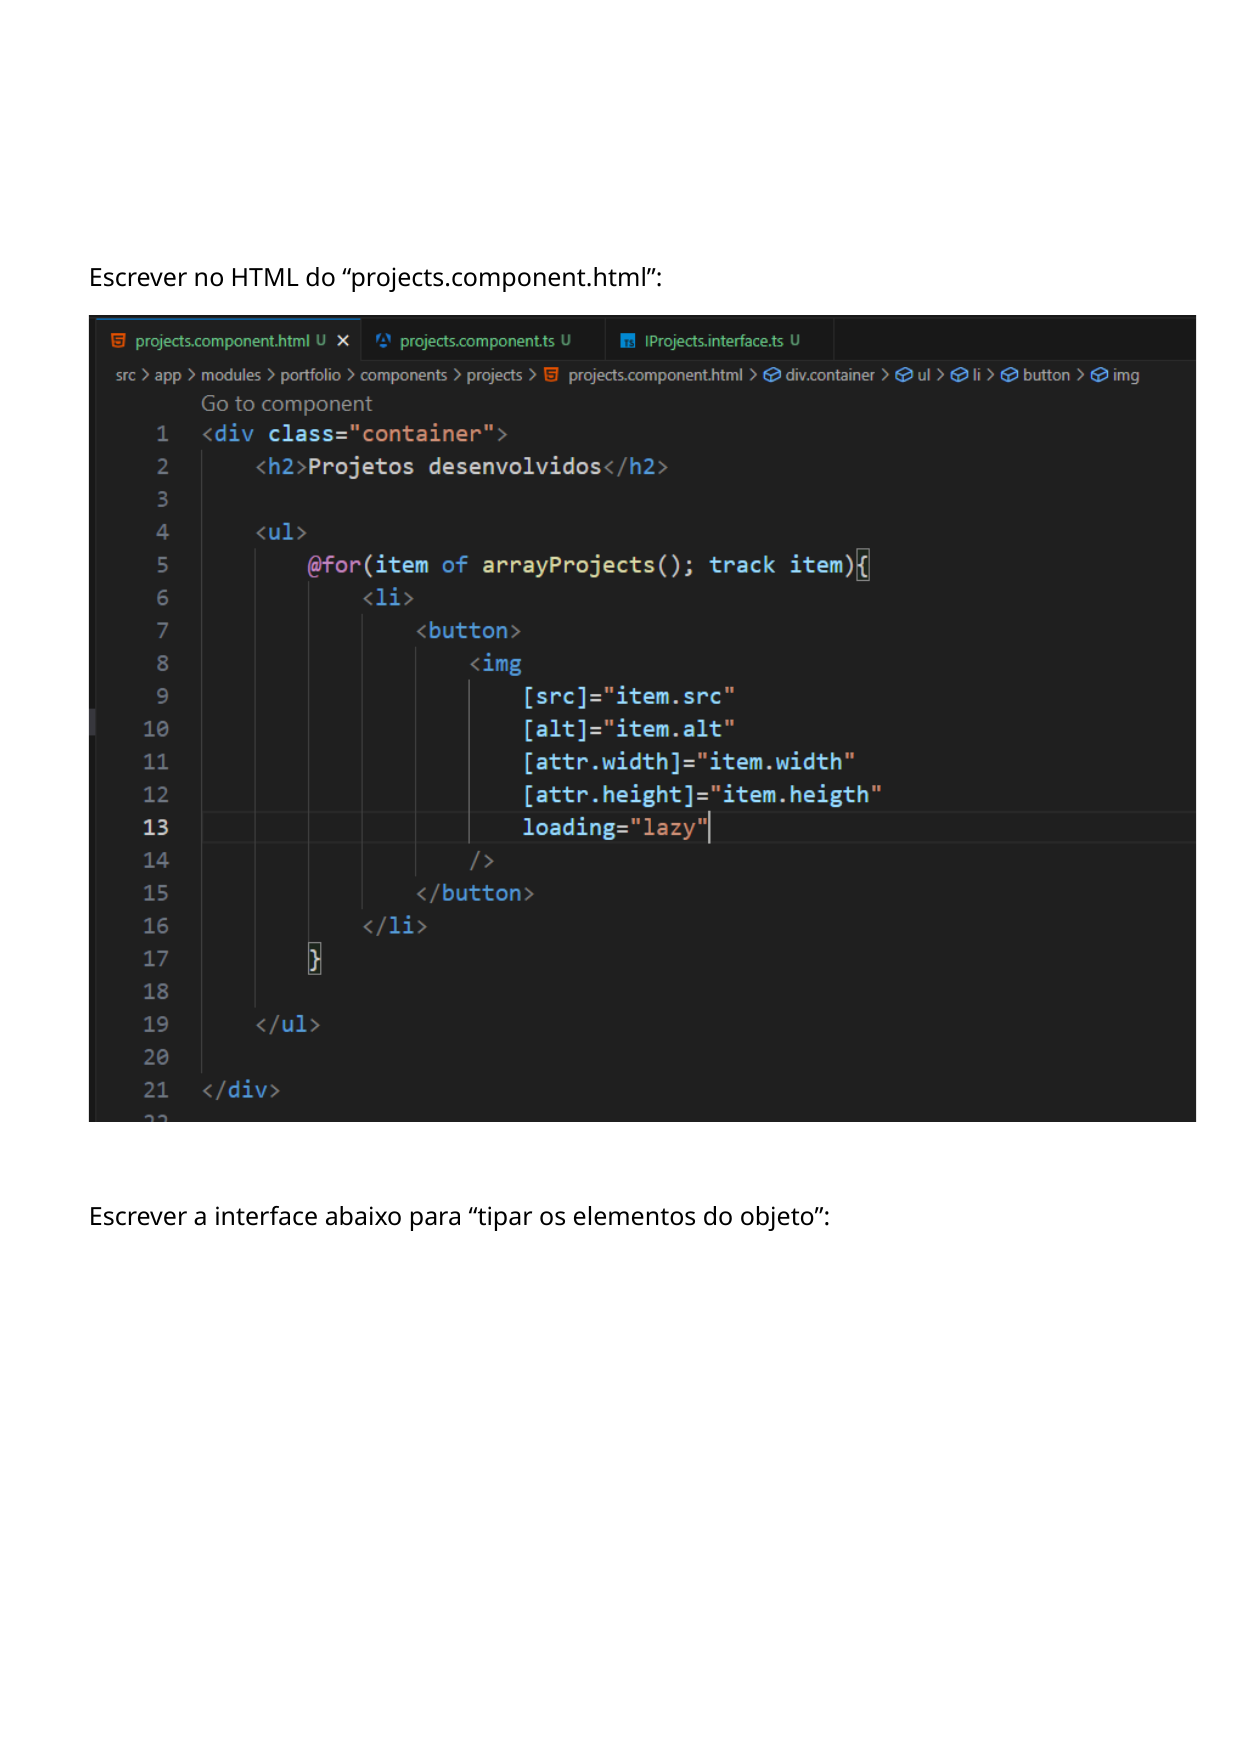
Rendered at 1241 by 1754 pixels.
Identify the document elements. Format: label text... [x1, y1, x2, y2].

text Escrever no HTML do “projects.component.html”: [89, 259, 1196, 293]
text Escrever a interface abaixo para “tipar os elementos do objeto”: [89, 1199, 1196, 1233]
picture [88, 315, 1197, 1122]
